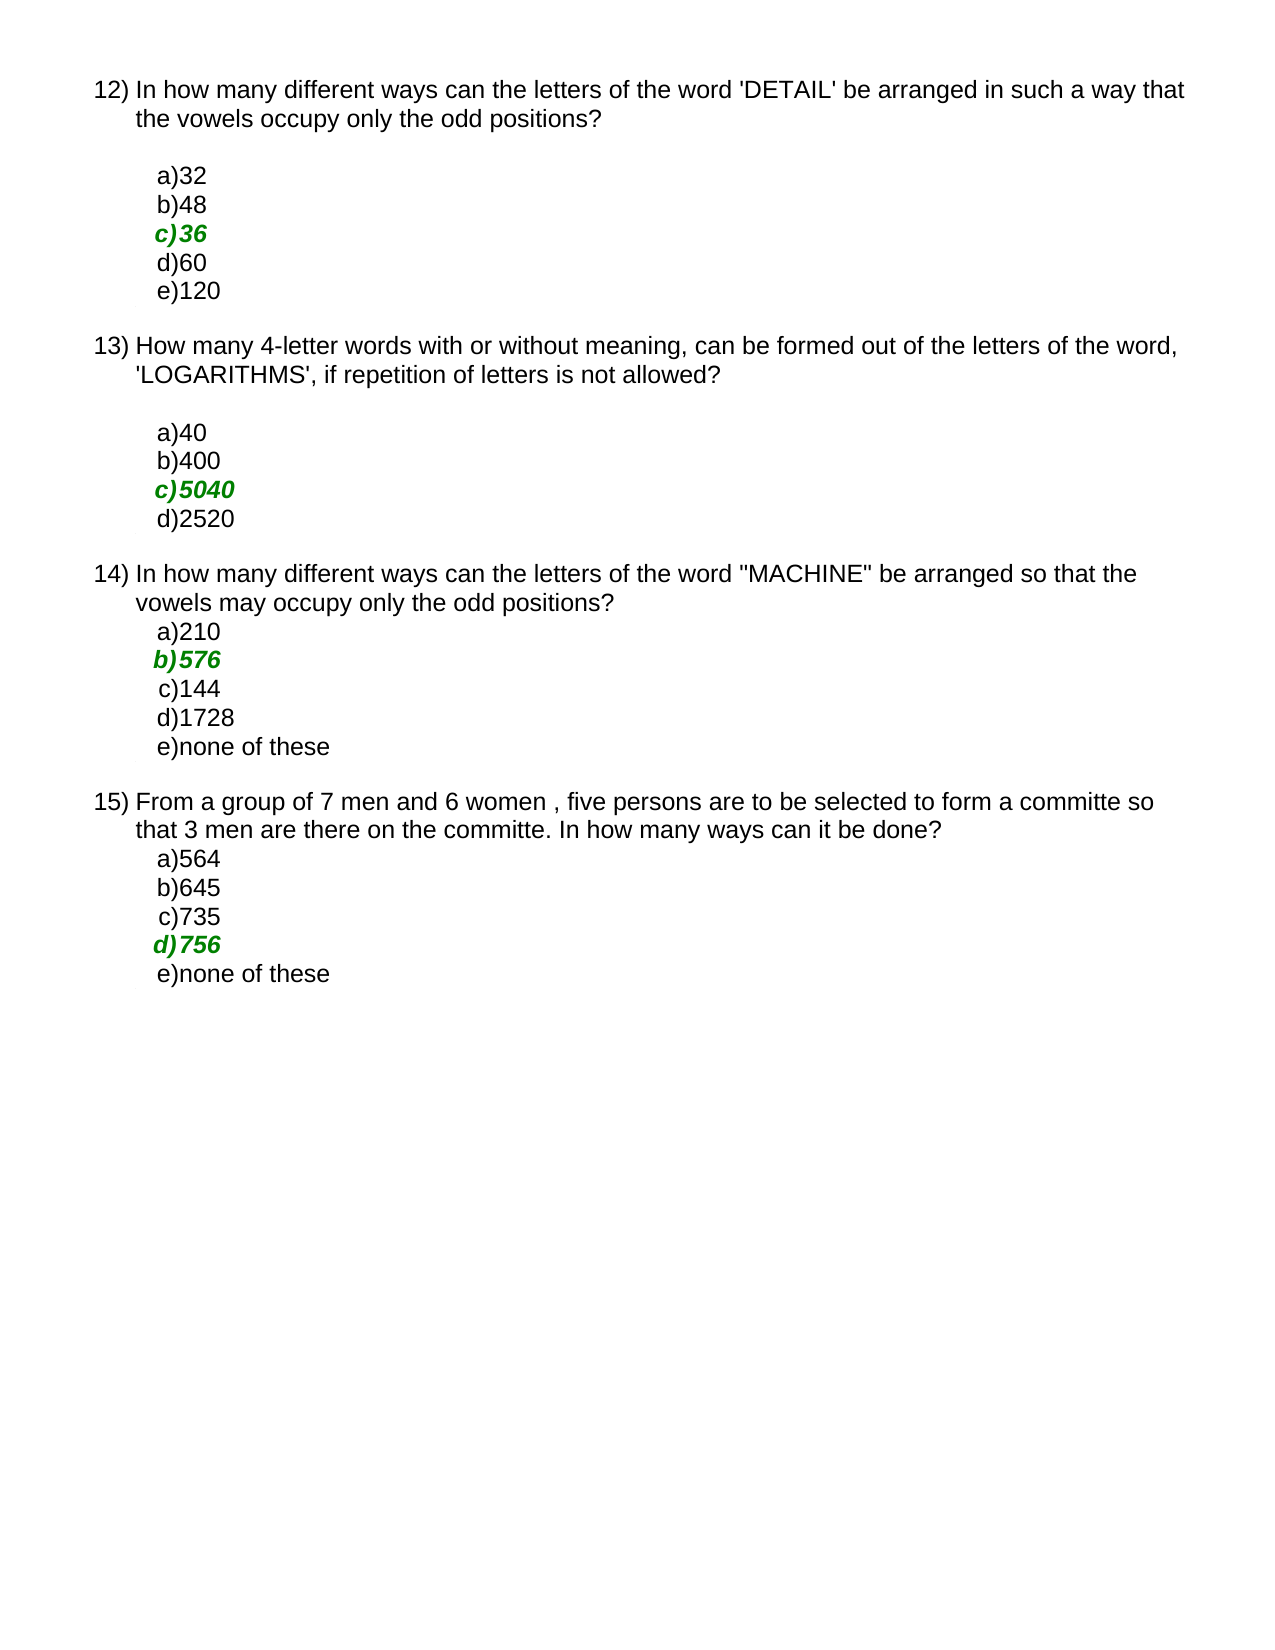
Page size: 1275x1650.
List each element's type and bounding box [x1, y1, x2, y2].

table_header [75, 75, 1200, 331]
table_header [75, 787, 1200, 1014]
table_header [75, 559, 1200, 787]
table_header [75, 331, 1200, 559]
